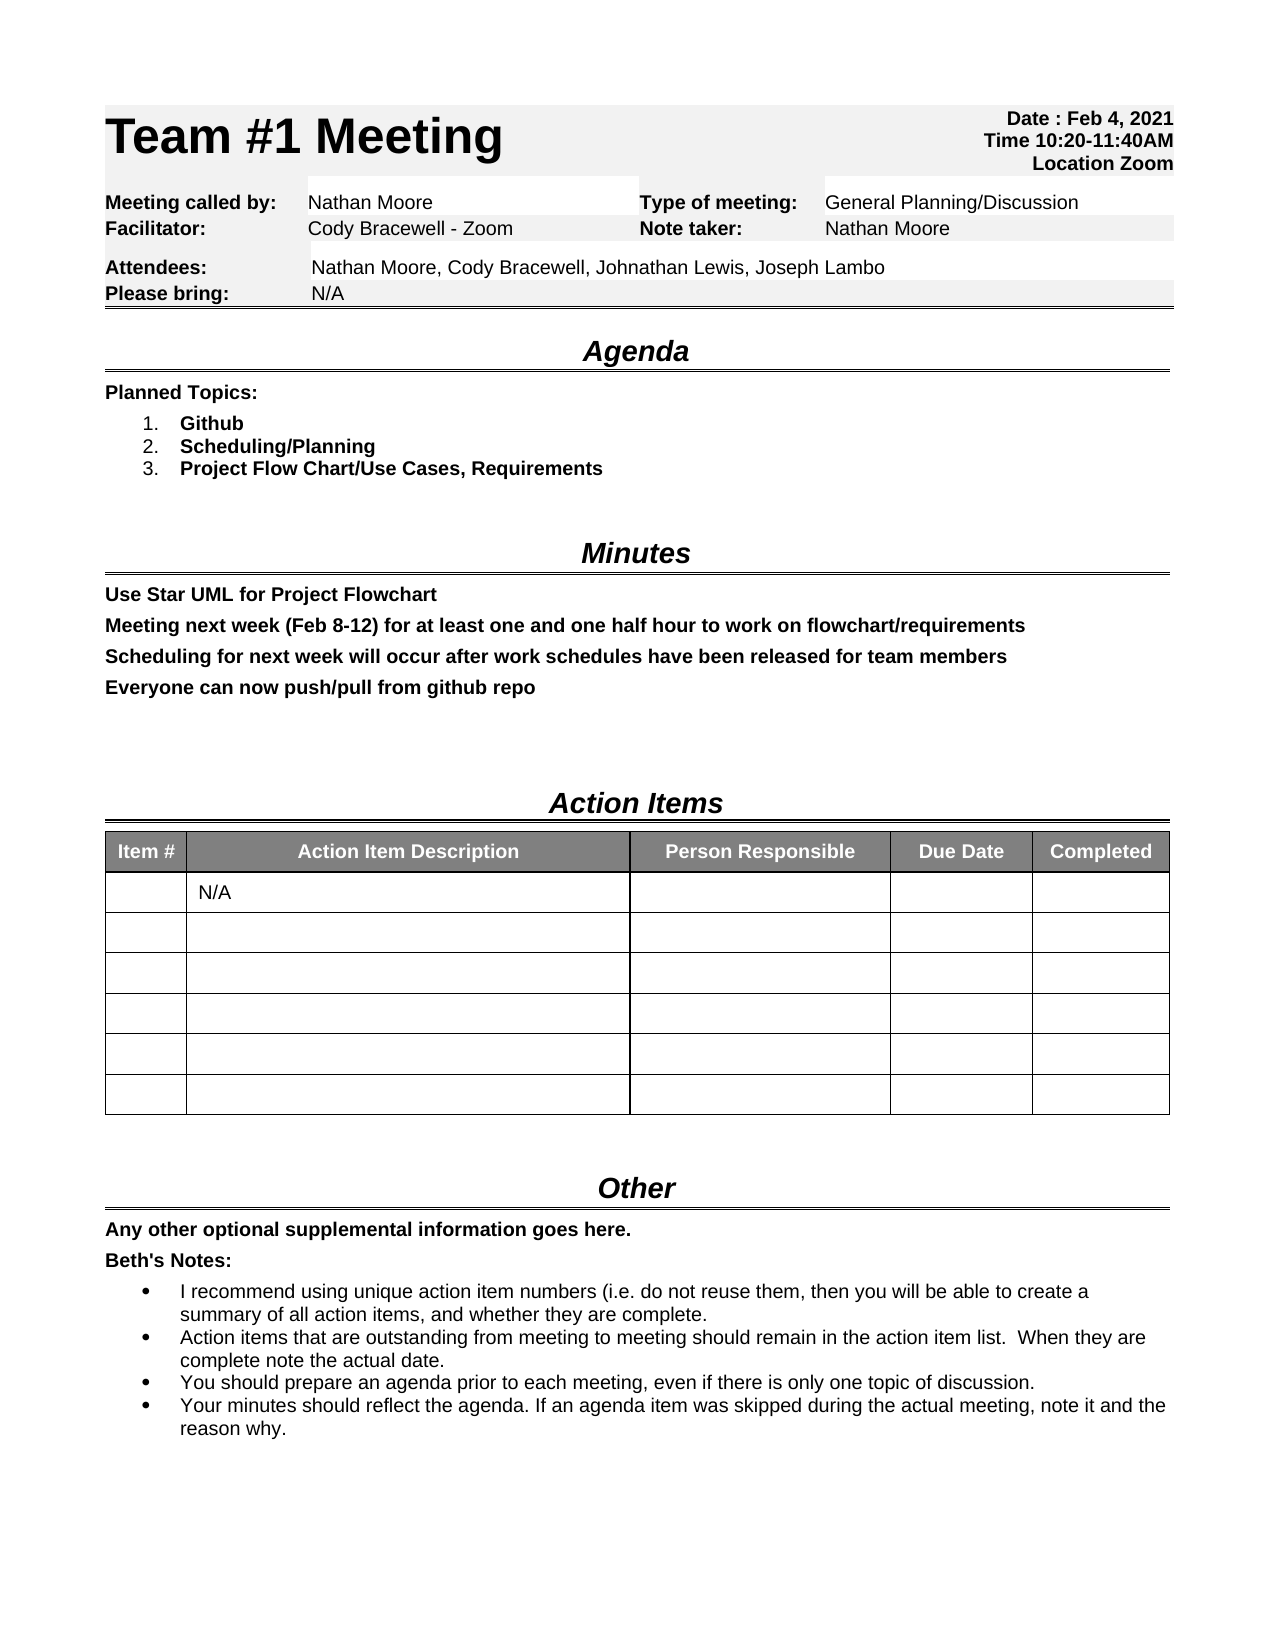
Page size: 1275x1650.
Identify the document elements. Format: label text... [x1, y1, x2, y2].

text Use Star UML for Project Flowchart [105, 583, 1170, 606]
table_cell Nathan Moore [308, 176, 639, 215]
table_header Person Responsible [631, 832, 890, 871]
subtitle Action Items [105, 786, 1170, 819]
table_cell [891, 873, 1032, 912]
table_cell [1033, 1075, 1169, 1114]
table_cell [1033, 1034, 1169, 1073]
table_cell [631, 873, 890, 912]
text Beth's Notes: [105, 1249, 1170, 1272]
table_cell Cody Bracewell - Zoom [308, 215, 639, 241]
table_cell [106, 994, 186, 1033]
text Everyone can now push/pull from github repo [105, 676, 1170, 699]
list Action items that are outstanding from meeting to meeting should remain in the action item list. When they are complete note the actual date. [142, 1326, 1170, 1371]
table_header Date : Feb 4, 2021 Time 10:20-11:40AM Location Zoom [902, 105, 1174, 176]
table_cell [105, 280, 311, 306]
table_cell [1033, 913, 1169, 952]
table_cell [891, 913, 1032, 952]
text Planned Topics: [105, 381, 1170, 403]
table_cell [106, 953, 186, 993]
table_cell [106, 913, 186, 952]
table_cell [187, 953, 629, 993]
table_cell [105, 241, 311, 280]
list I recommend using unique action item numbers (i.e. do not reuse them, then you will be able to create a summary of all action items, and whether they are complete. [142, 1280, 1170, 1326]
table_cell [187, 994, 629, 1033]
table_cell [187, 1034, 629, 1073]
table_cell [631, 953, 890, 993]
table_cell [187, 913, 629, 952]
table_cell [639, 176, 825, 215]
text Any other optional supplemental information goes here. [105, 1218, 1170, 1241]
table_header Completed [1033, 832, 1169, 871]
subtitle Minutes [105, 536, 1170, 572]
table_cell [891, 994, 1032, 1033]
table_cell [106, 873, 186, 912]
table_cell Meeting called by: [105, 176, 308, 215]
table_cell N/A [187, 873, 629, 912]
subtitle Agenda [105, 334, 1170, 369]
text Meeting next week (Feb 8-12) for at least one and one half hour to work on flowchart/requirements [105, 614, 1170, 637]
table_cell [631, 913, 890, 952]
table_cell [825, 215, 1174, 241]
table_cell [1033, 994, 1169, 1033]
table_cell [891, 953, 1032, 993]
table_cell [106, 1034, 186, 1073]
subtitle Other [105, 1171, 1170, 1207]
list Github [142, 412, 1170, 434]
list Your minutes should reflect the agenda. If an agenda item was skipped during the actual meeting, note it and the reason why. [142, 1394, 1170, 1439]
list You should prepare an agenda prior to each meeting, even if there is only one topic of discussion. [142, 1371, 1170, 1394]
table_header Item # [106, 832, 186, 871]
table_header Action Item Description [187, 832, 629, 871]
table_cell [631, 994, 890, 1033]
table_cell Facilitator: [105, 215, 308, 241]
table_cell [311, 241, 1174, 280]
table_cell [891, 1034, 1032, 1073]
table_cell [639, 215, 825, 241]
table_cell [106, 1075, 186, 1114]
text Scheduling for next week will occur after work schedules have been released for team members [105, 645, 1170, 668]
table_cell [631, 1034, 890, 1073]
table_cell N/A [311, 280, 1174, 306]
table_header Team #1 Meeting [105, 105, 902, 176]
table_cell [825, 176, 1174, 215]
table_cell [187, 1075, 629, 1114]
table_cell [891, 1075, 1032, 1114]
table_cell [1033, 873, 1169, 912]
table_header Due Date [891, 832, 1032, 871]
table_cell [1033, 953, 1169, 993]
list Project Flow Chart/Use Cases, Requirements [142, 457, 1170, 480]
table_cell [631, 1075, 890, 1114]
list Scheduling/Planning [142, 434, 1170, 457]
